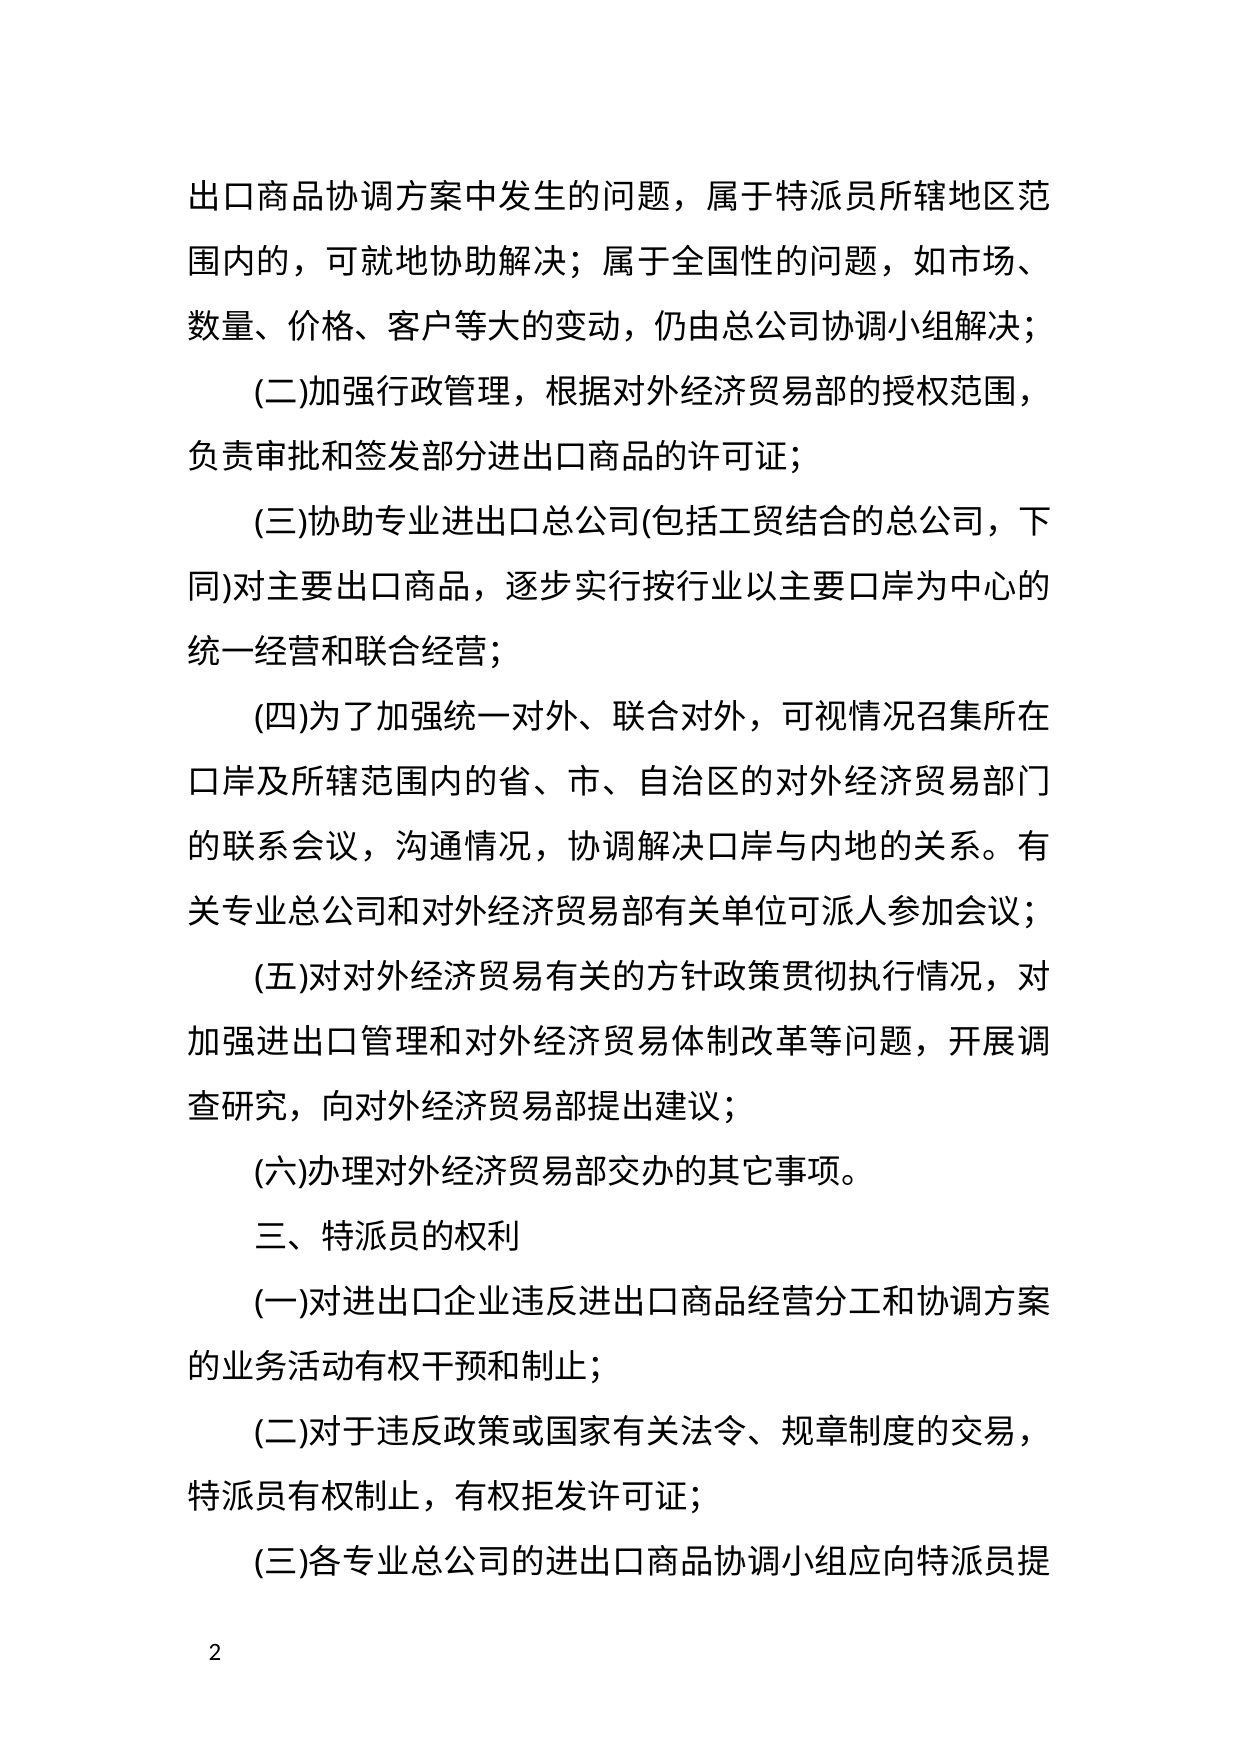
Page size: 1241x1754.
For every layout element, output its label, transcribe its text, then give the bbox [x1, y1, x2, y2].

text 三、特派员的权利 [187, 1202, 1053, 1267]
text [187, 162, 1053, 357]
text (六)办理对外经济贸易部交办的其它事项。 [187, 1137, 1053, 1202]
text (四)为了加强统一对外、联合对外，可视情况召集所在口岸及所辖范围内的省、市、自治区的对外经济贸易部门的联系会议，沟通情况，协调解决口岸与内地的关系。有关专业总公司和对外经济贸易部有关单位可派人参加会议； [187, 682, 1053, 942]
text (一)对进出口企业违反进出口商品经营分工和协调方案的业务活动有权干预和制止； [187, 1267, 1053, 1397]
text (五)对对外经济贸易有关的方针政策贯彻执行情况，对加强进出口管理和对外经济贸易体制改革等问题，开展调查研究，向对外经济贸易部提出建议； [187, 942, 1053, 1137]
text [187, 1527, 1053, 1592]
text (二)对于违反政策或国家有关法令、规章制度的交易，特派员有权制止，有权拒发许可证； [187, 1397, 1053, 1527]
text (三)协助专业进出口总公司(包括工贸结合的总公司，下同)对主要出口商品，逐步实行按行业以主要口岸为中心的统一经营和联合经营； [187, 487, 1053, 682]
text (二)加强行政管理，根据对外经济贸易部的授权范围，负责审批和签发部分进出口商品的许可证； [187, 357, 1053, 487]
